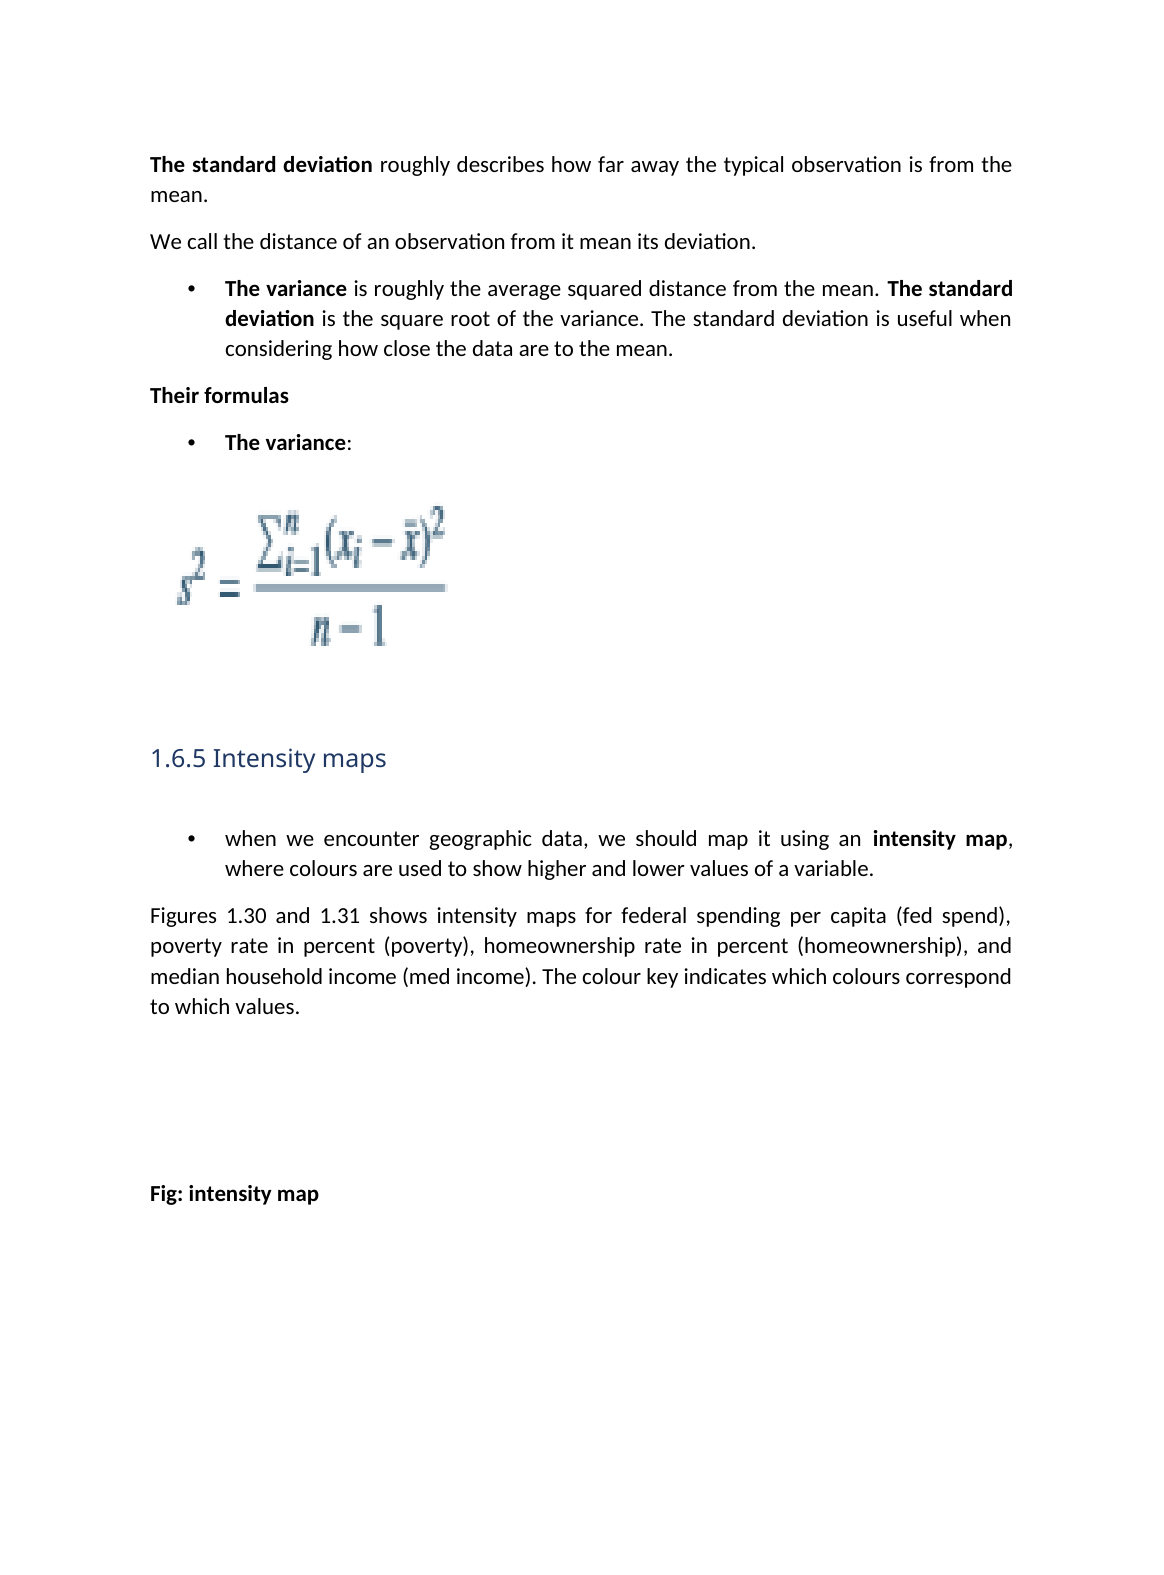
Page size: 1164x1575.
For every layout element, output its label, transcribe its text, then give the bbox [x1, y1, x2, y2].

text Fig: intensity map [150, 1179, 1013, 1208]
list The variance is roughly the average squared distance from the mean. The standard deviation is the square root of the variance. The standard deviation is useful when considering how close the data are to the mean. [187, 274, 1013, 362]
text Their formulas [150, 381, 1013, 409]
list The variance: [187, 428, 1013, 456]
text We call the distance of an observation from it mean its deviation. [150, 227, 1013, 255]
text The standard deviation roughly describes how far away the typical observation is from the mean. [150, 150, 1013, 208]
picture [150, 475, 476, 675]
subtitle 1.6.5 Intensity maps [150, 741, 1013, 775]
text Figures 1.30 and 1.31 shows intensity maps for federal spending per capita (fed spend), poverty rate in percent (poverty), homeownership rate in percent (homeownership), and median household income (med income). The colour key indicates which colours correspond to which values. [150, 901, 1013, 1020]
list when we encounter geographic data, we should map it using an intensity map, where colours are used to show higher and lower values of a variable. [187, 824, 1013, 883]
